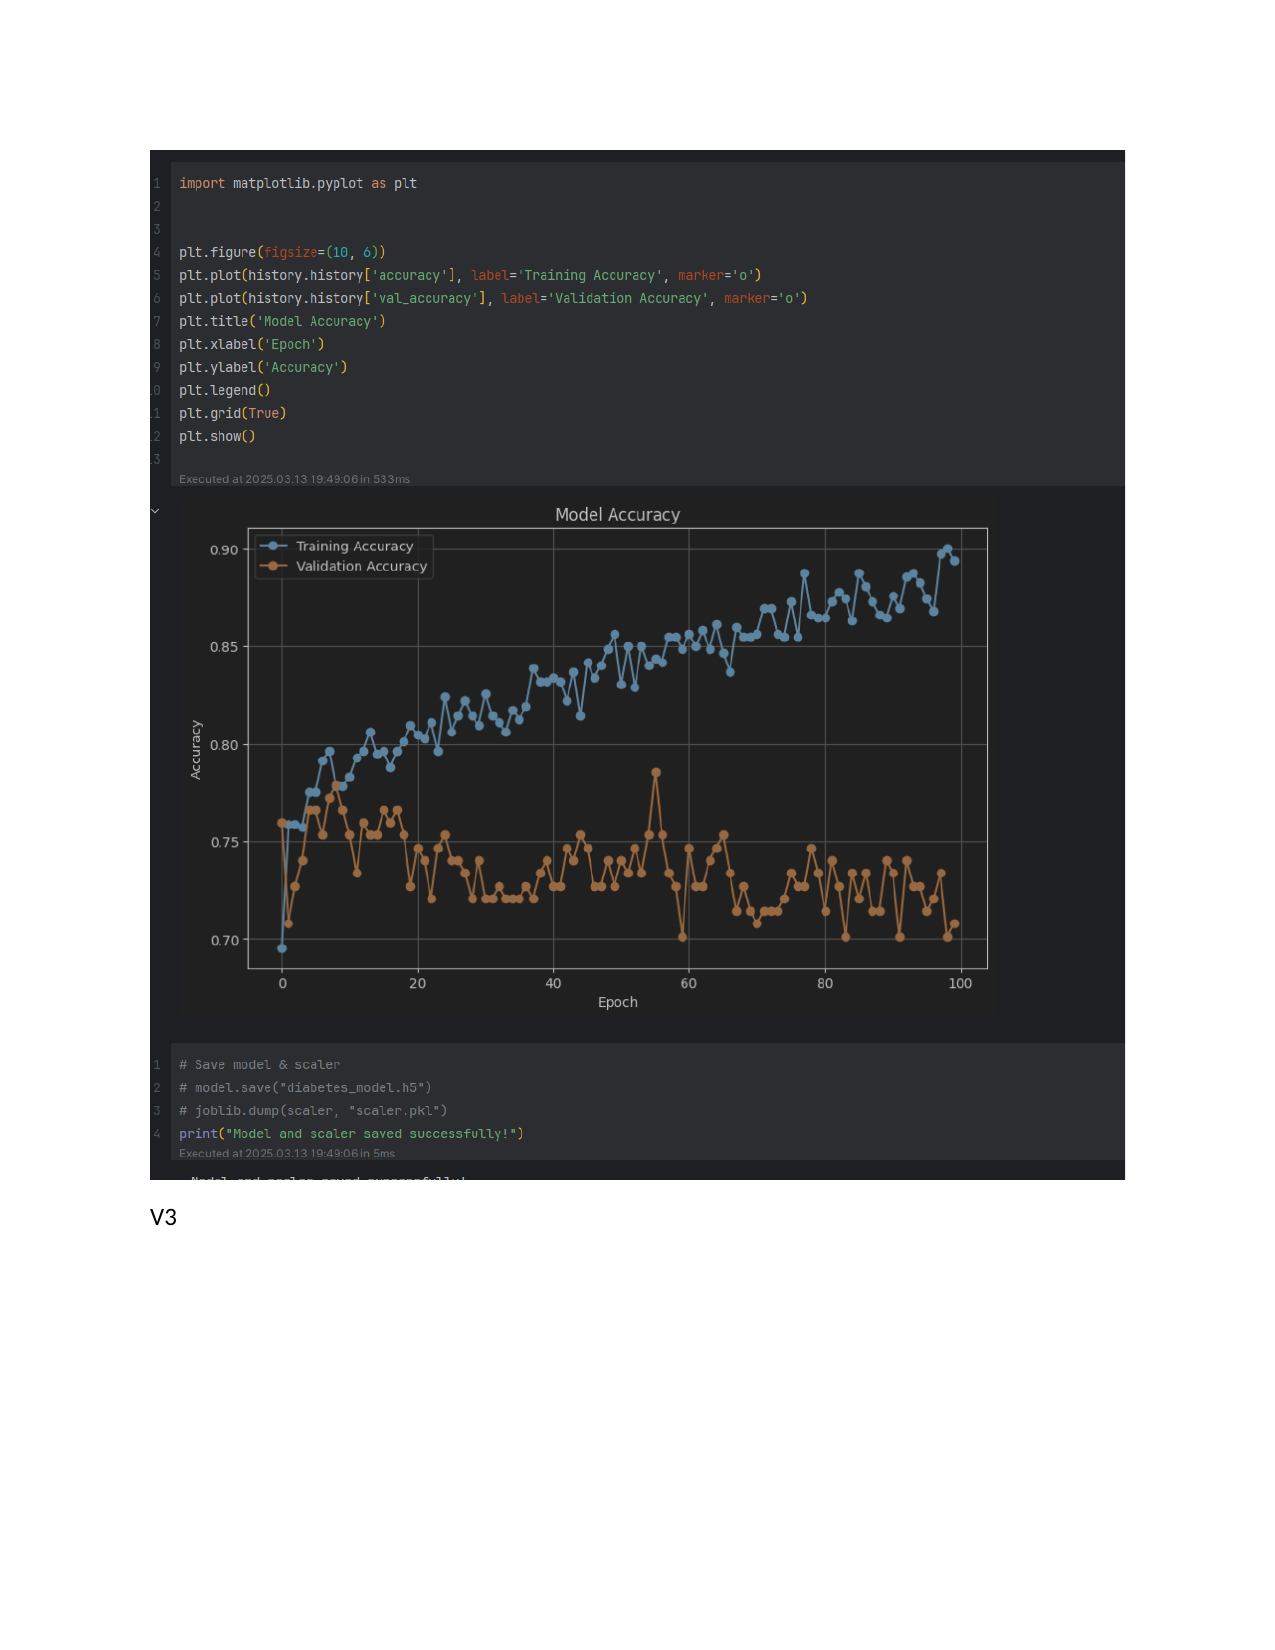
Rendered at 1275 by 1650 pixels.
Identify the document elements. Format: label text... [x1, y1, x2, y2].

picture [150, 150, 1125, 1180]
text V3 [150, 1201, 1125, 1231]
